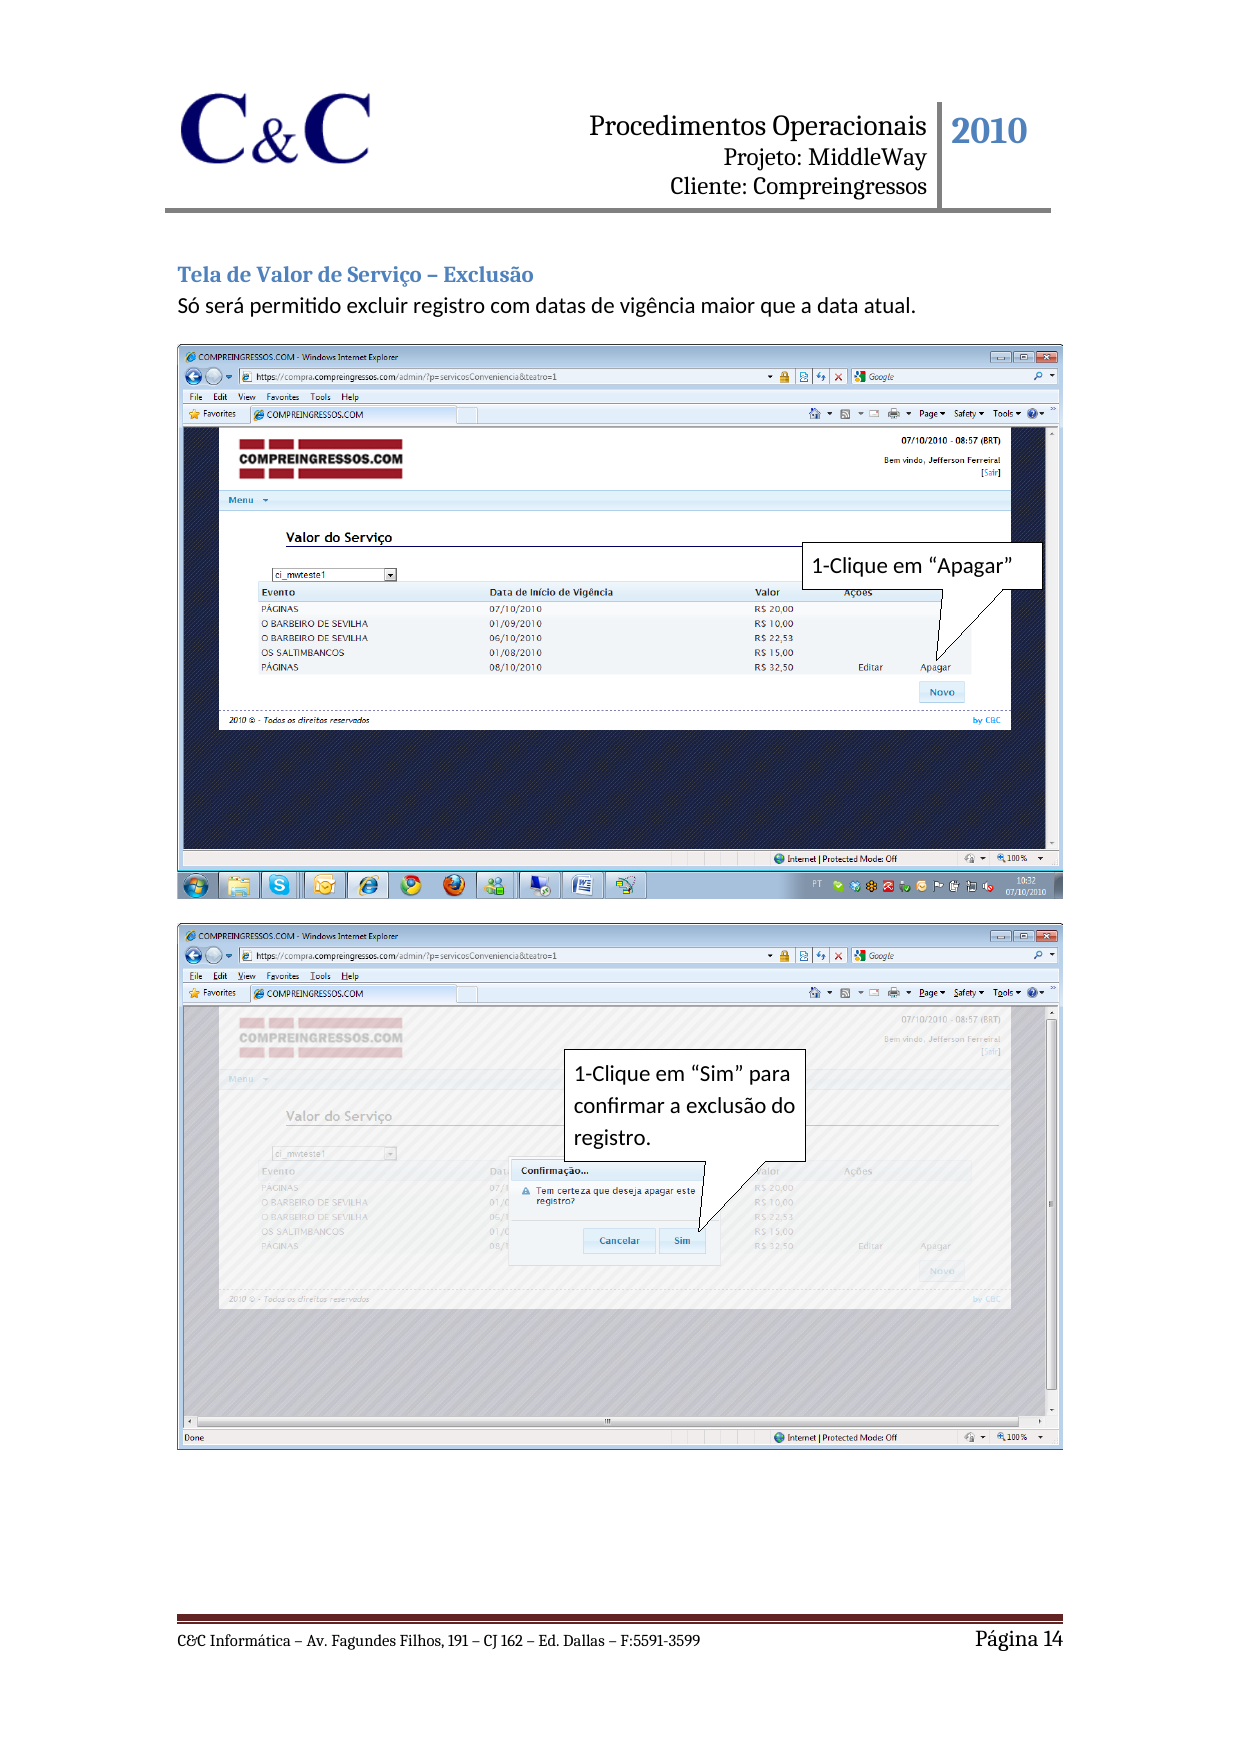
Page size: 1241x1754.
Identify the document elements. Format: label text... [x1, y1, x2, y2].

text Só será permitido excluir registro com datas de vigência maior que a data atual. [177, 292, 1063, 319]
picture [169, 75, 381, 200]
subtitle Tela de Valor de Serviço – Exclusão [177, 261, 1063, 288]
picture [177, 923, 1063, 1450]
picture [177, 344, 1063, 899]
